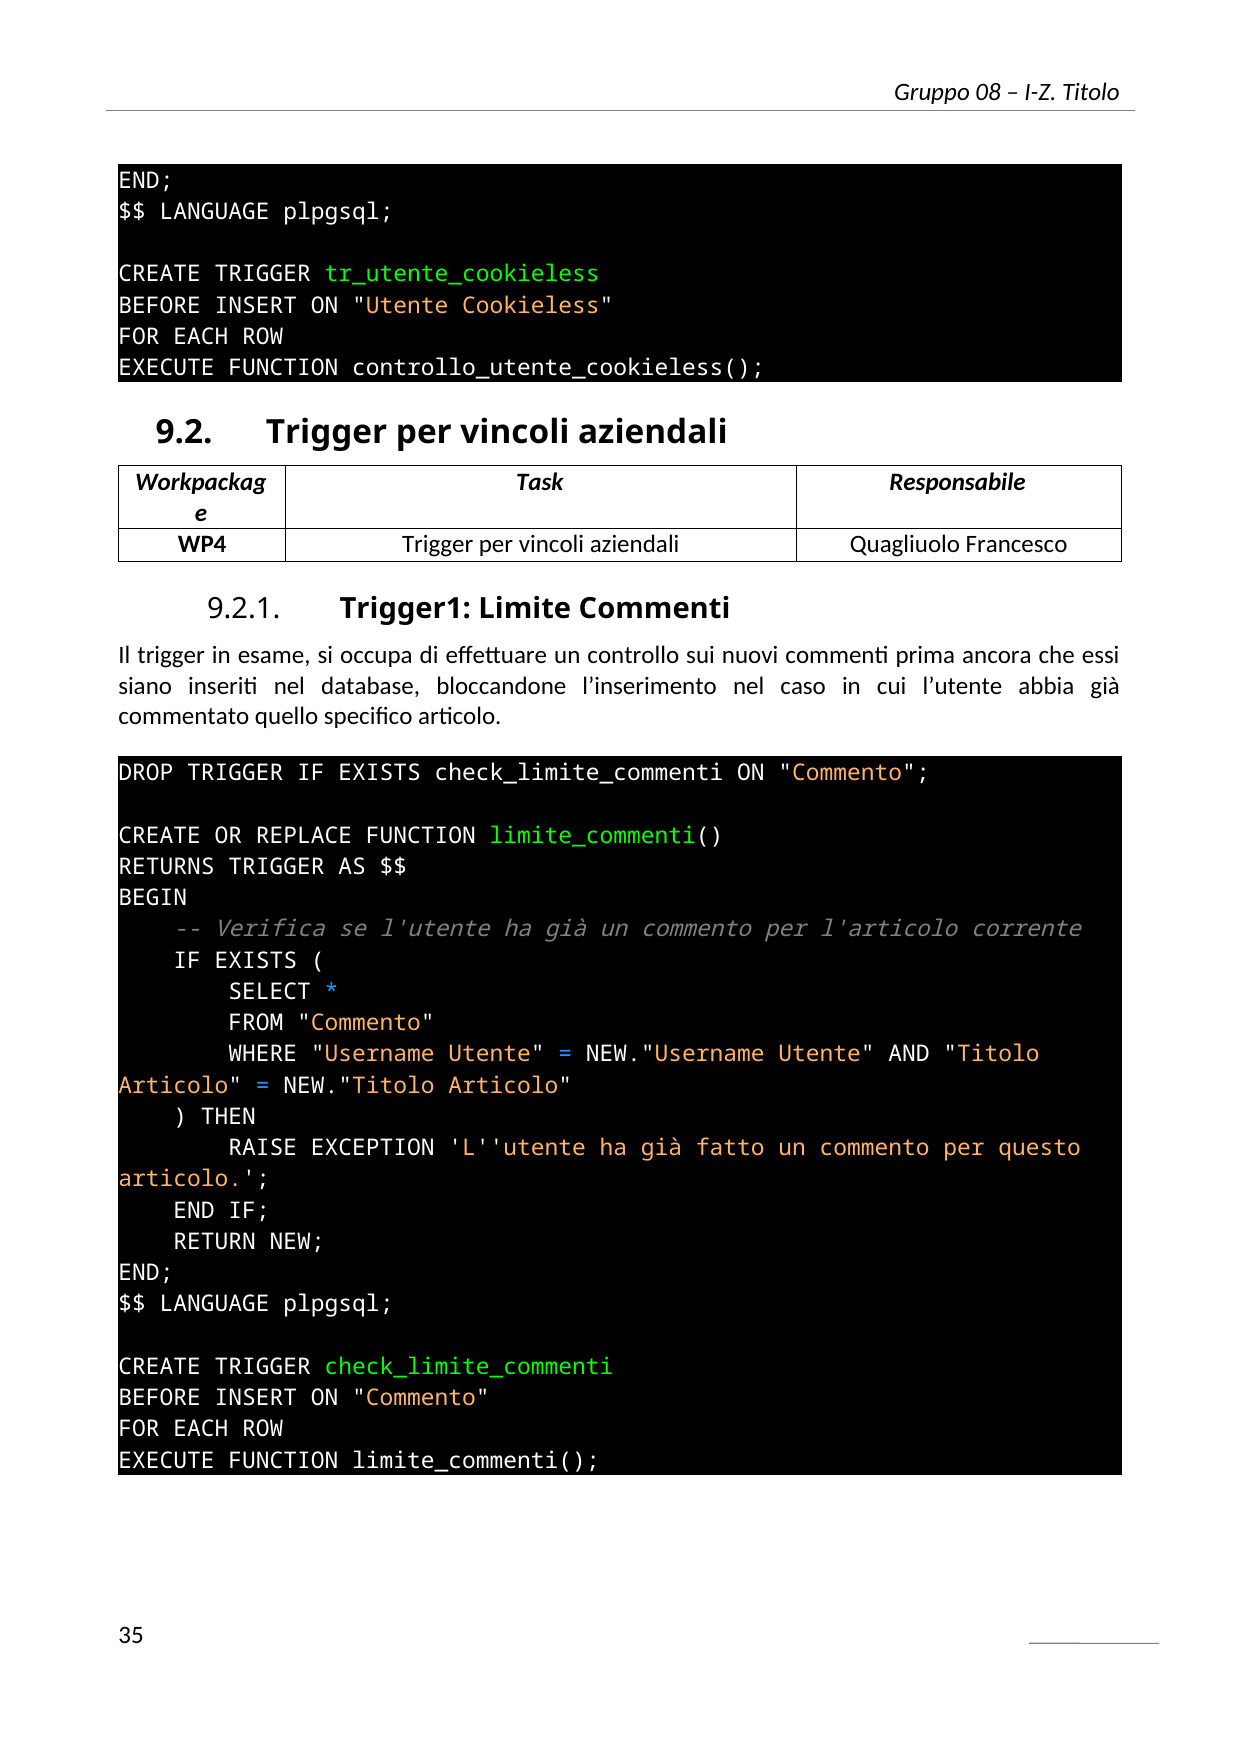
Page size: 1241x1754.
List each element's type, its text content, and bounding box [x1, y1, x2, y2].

table_cell Quagliuolo Francesco [797, 529, 1121, 561]
text END; [118, 1256, 1122, 1287]
text CREATE TRIGGER tr_utente_cookieless [118, 257, 1122, 289]
text Il trigger in esame, si occupa di effettuare un controllo sui nuovi commenti prima ancora che essi siano inseriti nel database, bloccandone l’inserimento nel caso in cui l’utente abbia già commentato quello specifico articolo. [118, 639, 1122, 731]
table_header Responsabile [797, 466, 1121, 527]
text END; [118, 164, 1122, 195]
text RAISE EXCEPTION 'L''utente ha già fatto un commento per questo articolo.'; [118, 1131, 1122, 1193]
text FOR EACH ROW [118, 320, 1122, 351]
text ) THEN [118, 1100, 1122, 1131]
text RETURNS TRIGGER AS $$ [118, 850, 1122, 881]
text BEGIN [118, 881, 1122, 912]
text CREATE TRIGGER check_limite_commenti [118, 1350, 1122, 1381]
text EXECUTE FUNCTION limite_commenti(); [118, 1443, 1122, 1475]
text FOR EACH ROW [118, 1412, 1122, 1443]
text -- Verifica se l'utente ha già un commento per l'articolo corrente [118, 912, 1122, 943]
text SELECT * [118, 975, 1122, 1006]
text IF EXISTS ( [118, 943, 1122, 975]
table_header Workpackage [119, 466, 285, 527]
text BEFORE INSERT ON "Utente Cookieless" [118, 289, 1122, 320]
text WHERE "Username Utente" = NEW."Username Utente" AND "Titolo Articolo" = NEW."Titolo Articolo" [118, 1037, 1122, 1100]
text END IF; [118, 1193, 1122, 1225]
text EXECUTE FUNCTION controllo_utente_cookieless(); [118, 351, 1122, 382]
table_cell WP4 [119, 529, 285, 561]
text BEFORE INSERT ON "Commento" [118, 1381, 1122, 1412]
table_cell Trigger per vincoli aziendali [286, 529, 796, 561]
text DROP TRIGGER IF EXISTS check_limite_commenti ON "Commento"; [118, 756, 1122, 787]
subtitle Trigger per vincoli aziendali [155, 407, 1122, 453]
text FROM "Commento" [118, 1006, 1122, 1037]
text RETURN NEW; [118, 1225, 1122, 1256]
subtitle Trigger1: Limite Commenti [207, 587, 1122, 627]
text $$ LANGUAGE plpgsql; [118, 195, 1122, 226]
text CREATE OR REPLACE FUNCTION limite_commenti() [118, 818, 1122, 850]
table_header Task [286, 466, 796, 527]
text $$ LANGUAGE plpgsql; [118, 1287, 1122, 1318]
